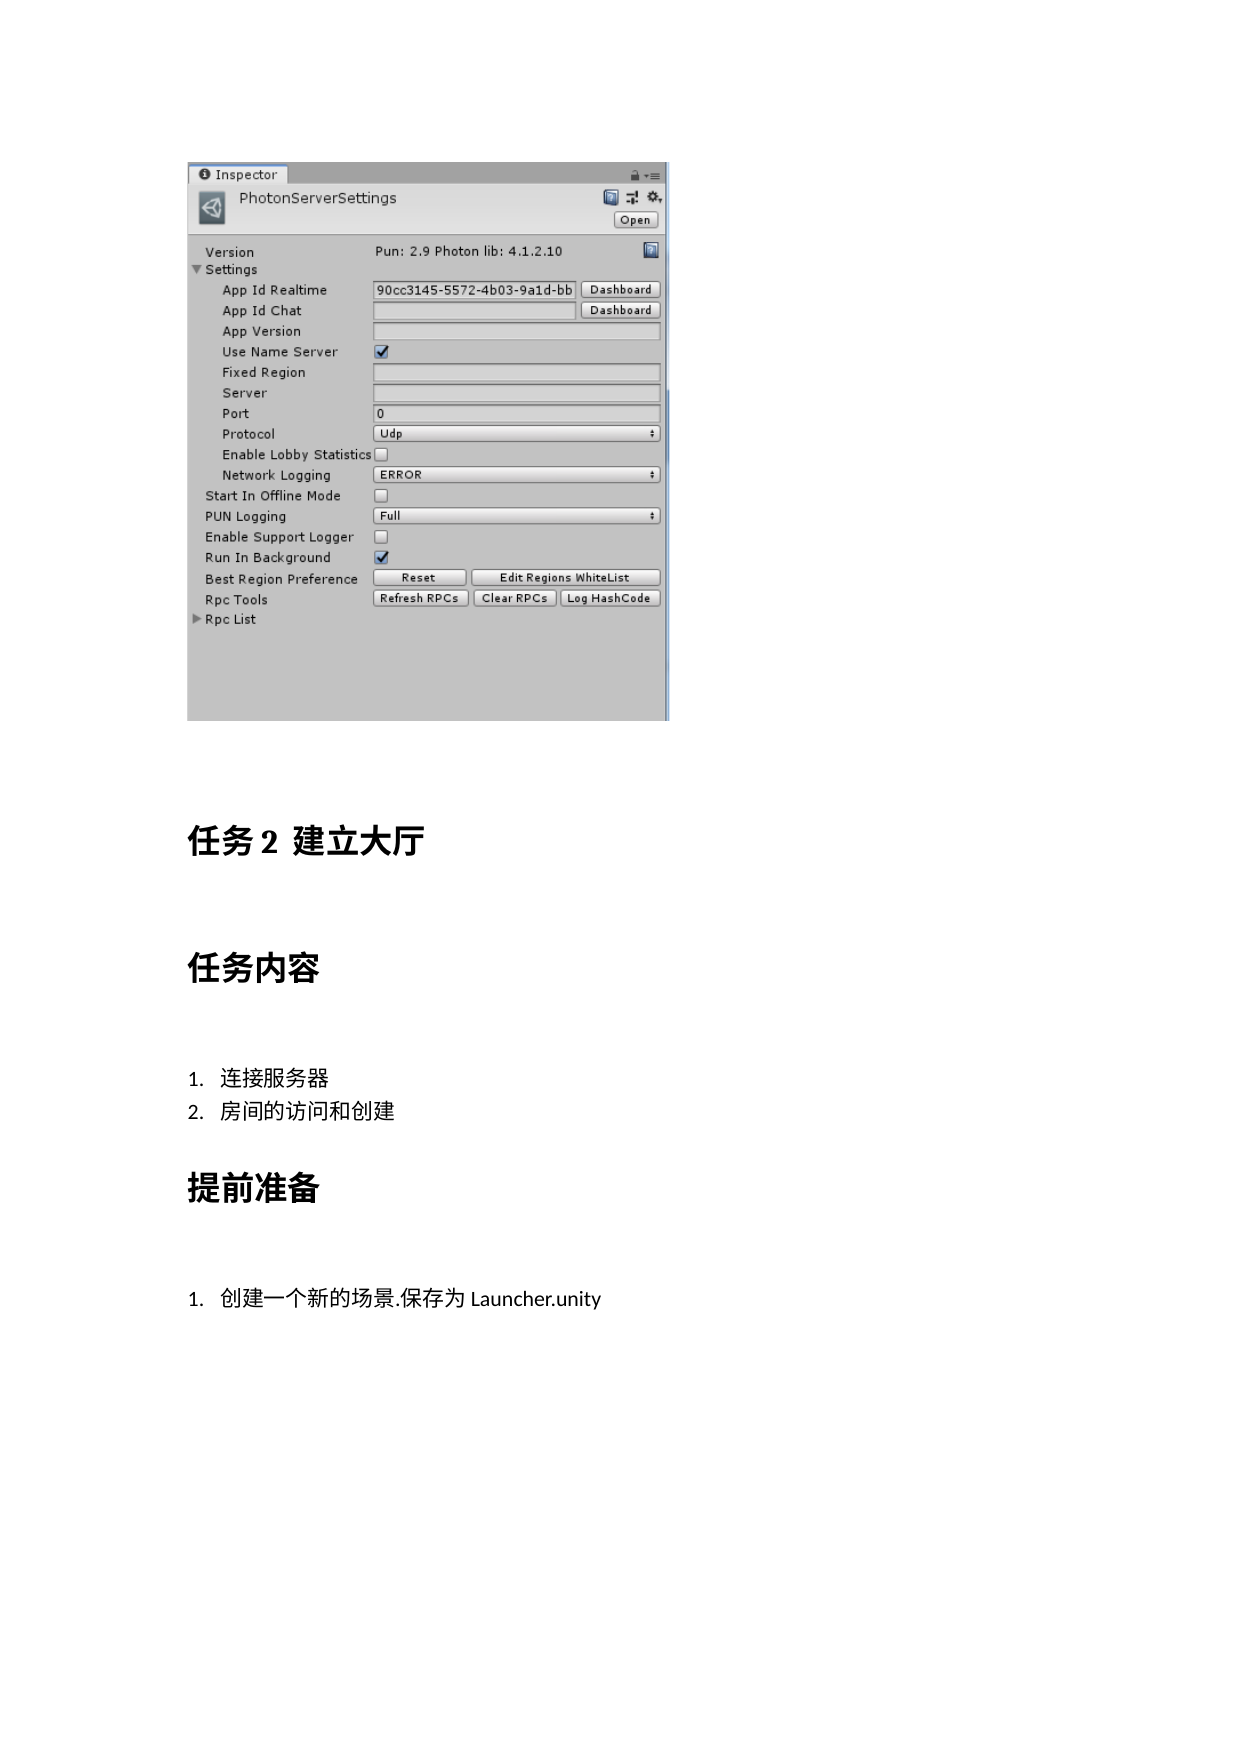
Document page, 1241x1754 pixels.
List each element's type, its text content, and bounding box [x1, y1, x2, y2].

picture [187, 162, 670, 721]
subtitle 提前准备 [187, 1153, 1053, 1218]
list 创建一个新的场景.保存为Launcher.unity [187, 1280, 1053, 1313]
subtitle 任务2 建立大厅 [187, 807, 1053, 872]
list 连接服务器 [187, 1061, 1053, 1093]
subtitle 任务内容 [187, 934, 1053, 999]
list 房间的访问和创建 [187, 1093, 1053, 1126]
